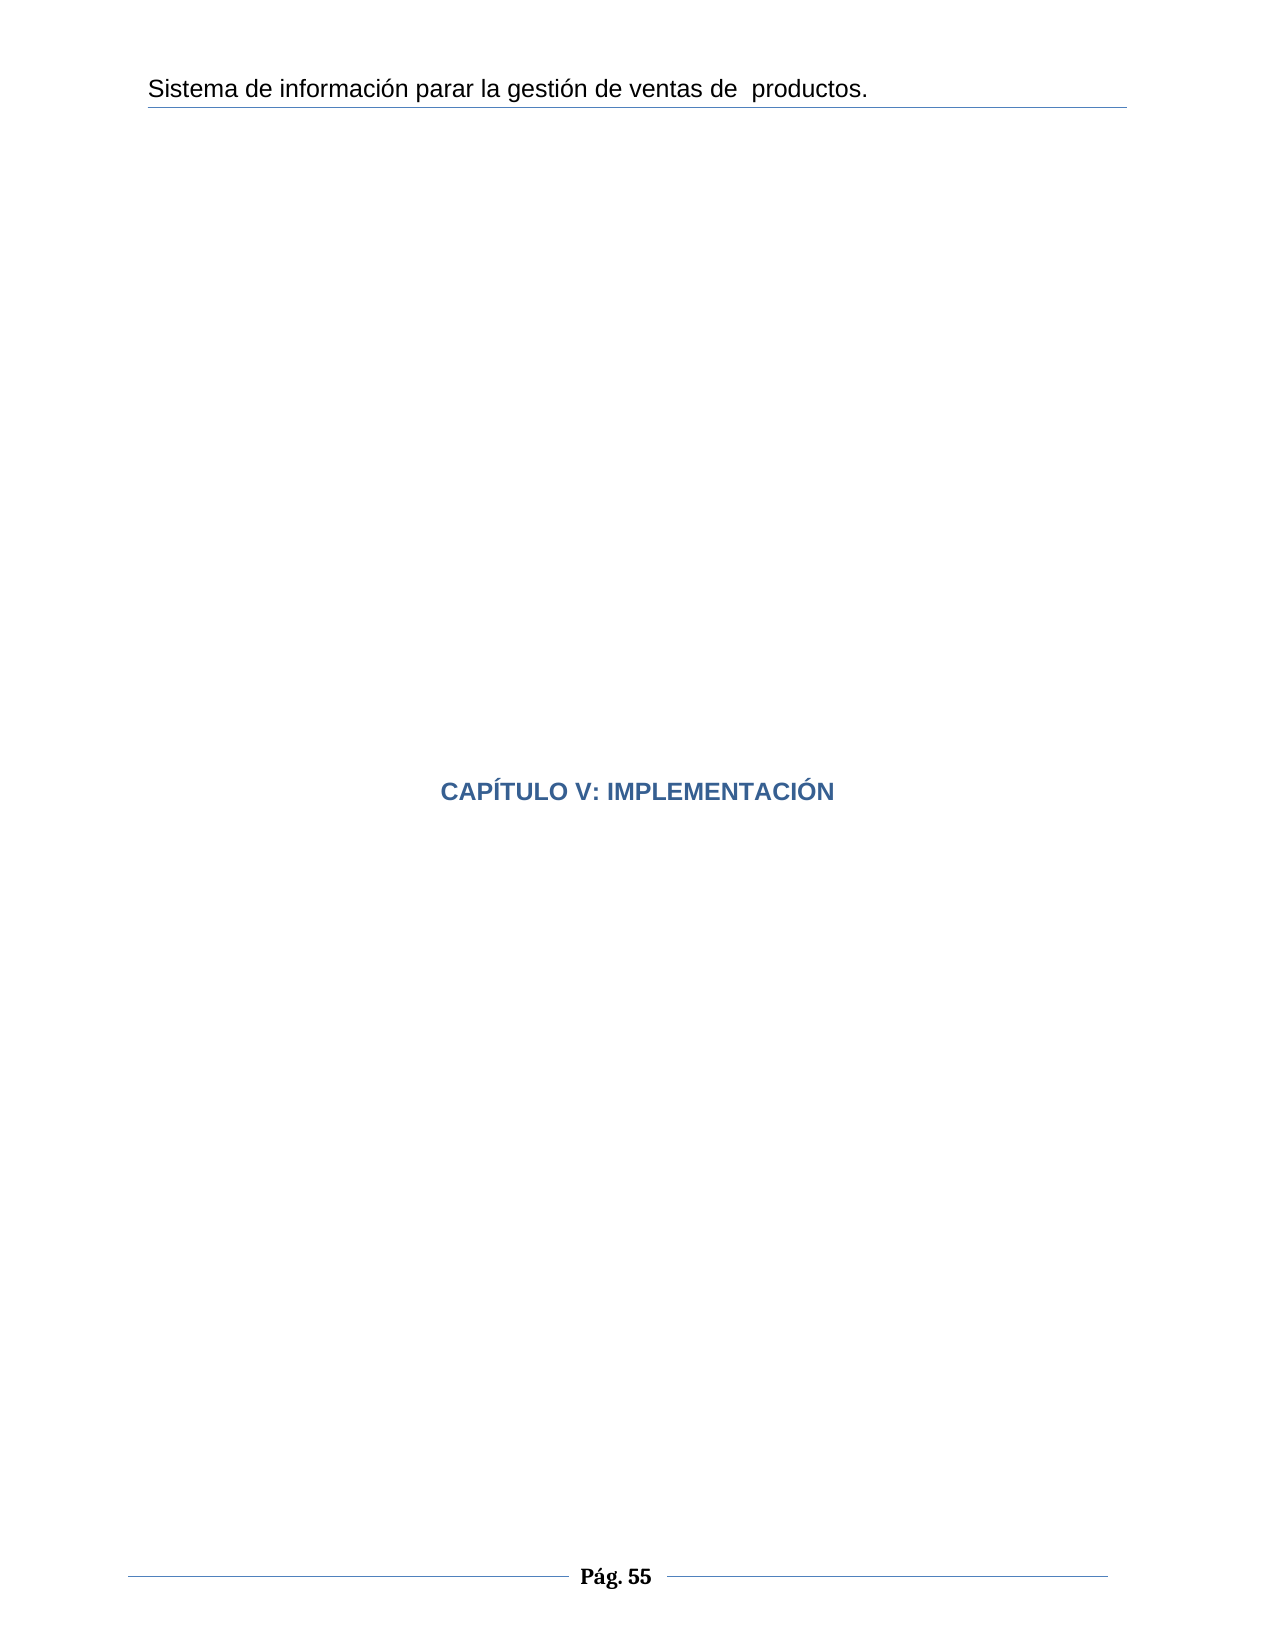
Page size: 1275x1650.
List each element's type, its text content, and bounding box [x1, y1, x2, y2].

subtitle CAPÍTULO V: IMPLEMENTACIÓN [148, 777, 1127, 805]
